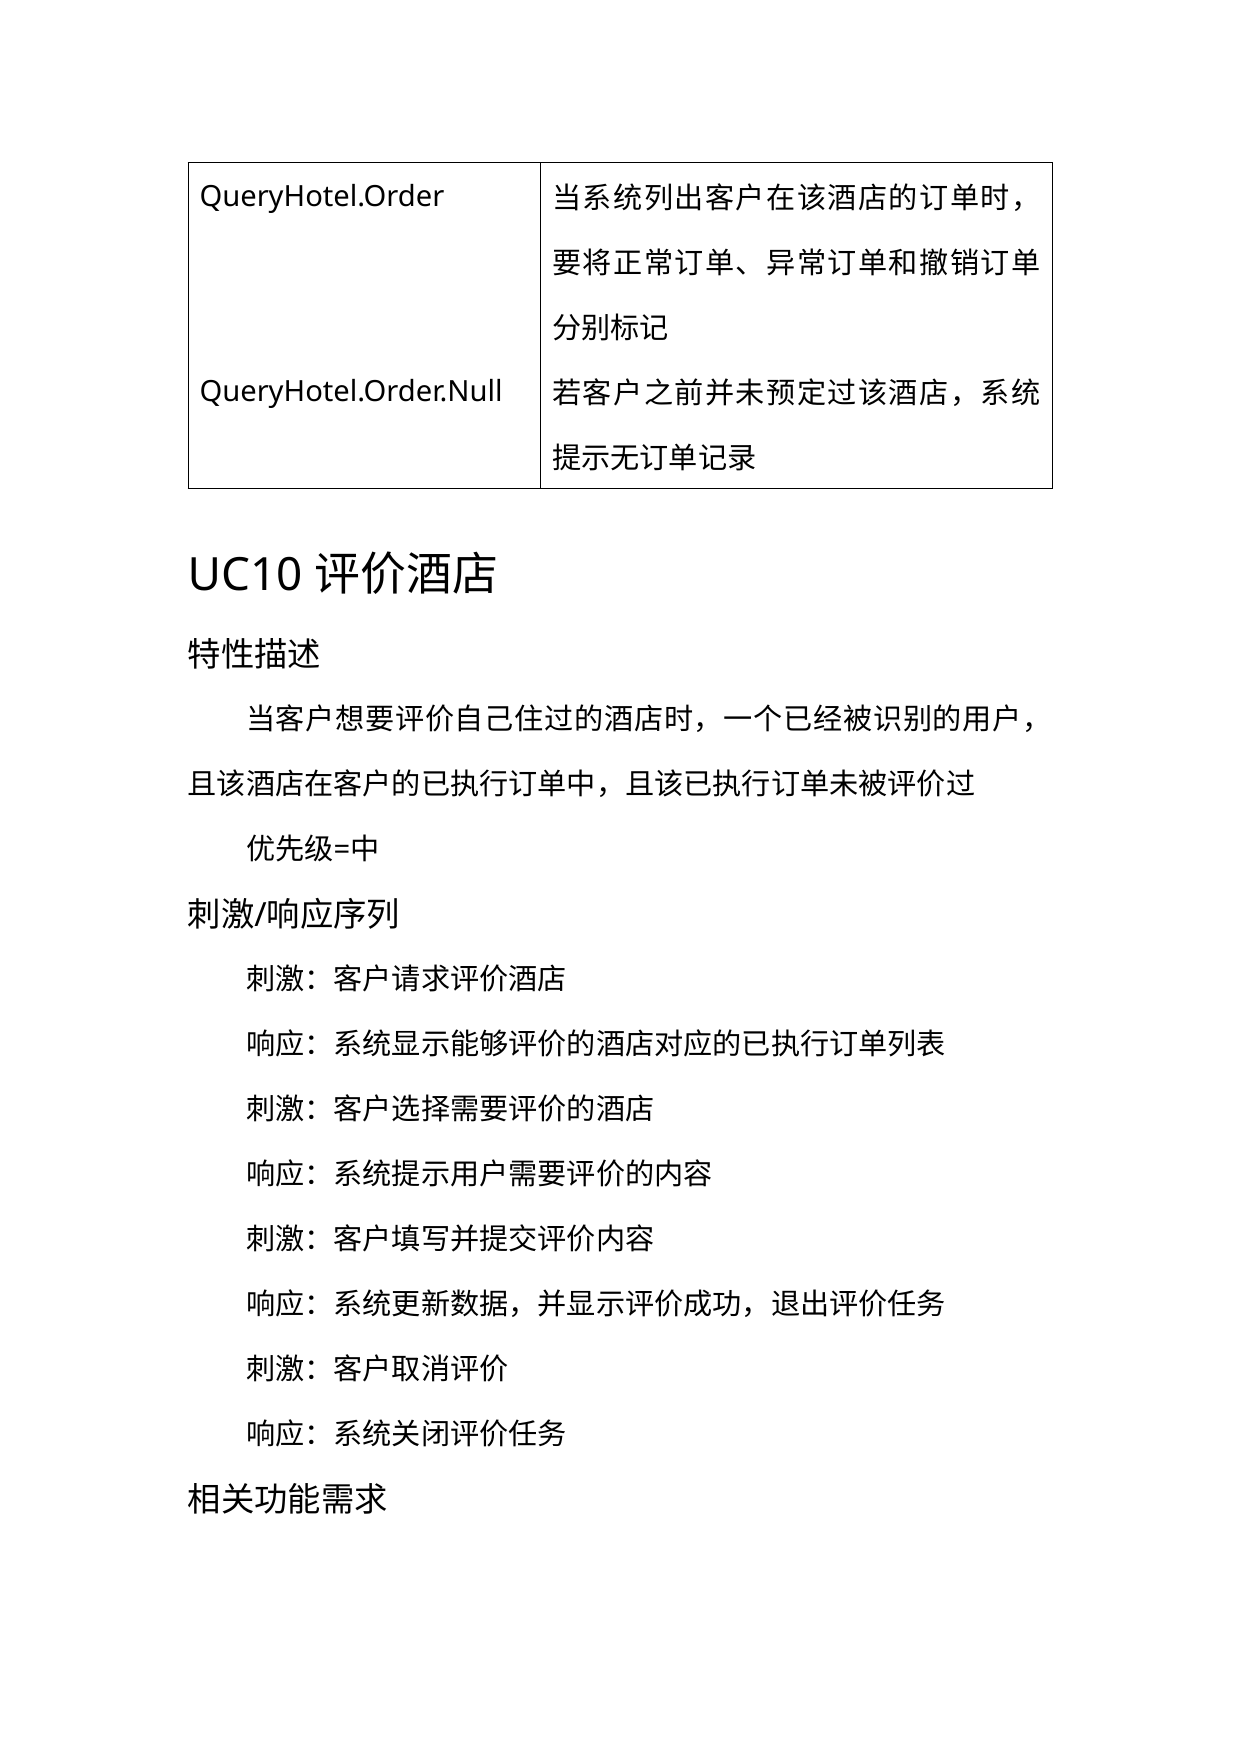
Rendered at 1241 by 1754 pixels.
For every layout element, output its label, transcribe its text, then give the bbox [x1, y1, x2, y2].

text 特性描述 [187, 619, 1053, 684]
text 响应：系统更新数据，并显示评价成功，退出评价任务 [187, 1269, 1053, 1334]
text 当客户想要评价自己住过的酒店时，一个已经被识别的用户，且该酒店在客户的已执行订单中，且该已执行订单未被评价过 [187, 684, 1053, 814]
table_cell QueryHotel.Order QueryHotel.Order.Null [189, 163, 540, 488]
table_cell 当系统列出客户在该酒店的订单时，要将正常订单、异常订单和撤销订单分别标记 若客户之前并未预定过该酒店，系统提示无订单记录 [541, 163, 1052, 488]
text UC10 评价酒店 [187, 522, 1053, 619]
text 刺激：客户取消评价 [187, 1334, 1053, 1399]
text 响应：系统显示能够评价的酒店对应的已执行订单列表 [187, 1009, 1053, 1074]
text 刺激：客户填写并提交评价内容 [187, 1204, 1053, 1269]
text 响应：系统关闭评价任务 [187, 1399, 1053, 1464]
text 刺激：客户选择需要评价的酒店 [187, 1074, 1053, 1139]
text 相关功能需求 [187, 1464, 1053, 1529]
text 优先级=中 [187, 814, 1053, 879]
text 响应：系统提示用户需要评价的内容 [187, 1139, 1053, 1204]
text 刺激：客户请求评价酒店 [187, 944, 1053, 1009]
text 刺激/响应序列 [187, 879, 1053, 944]
